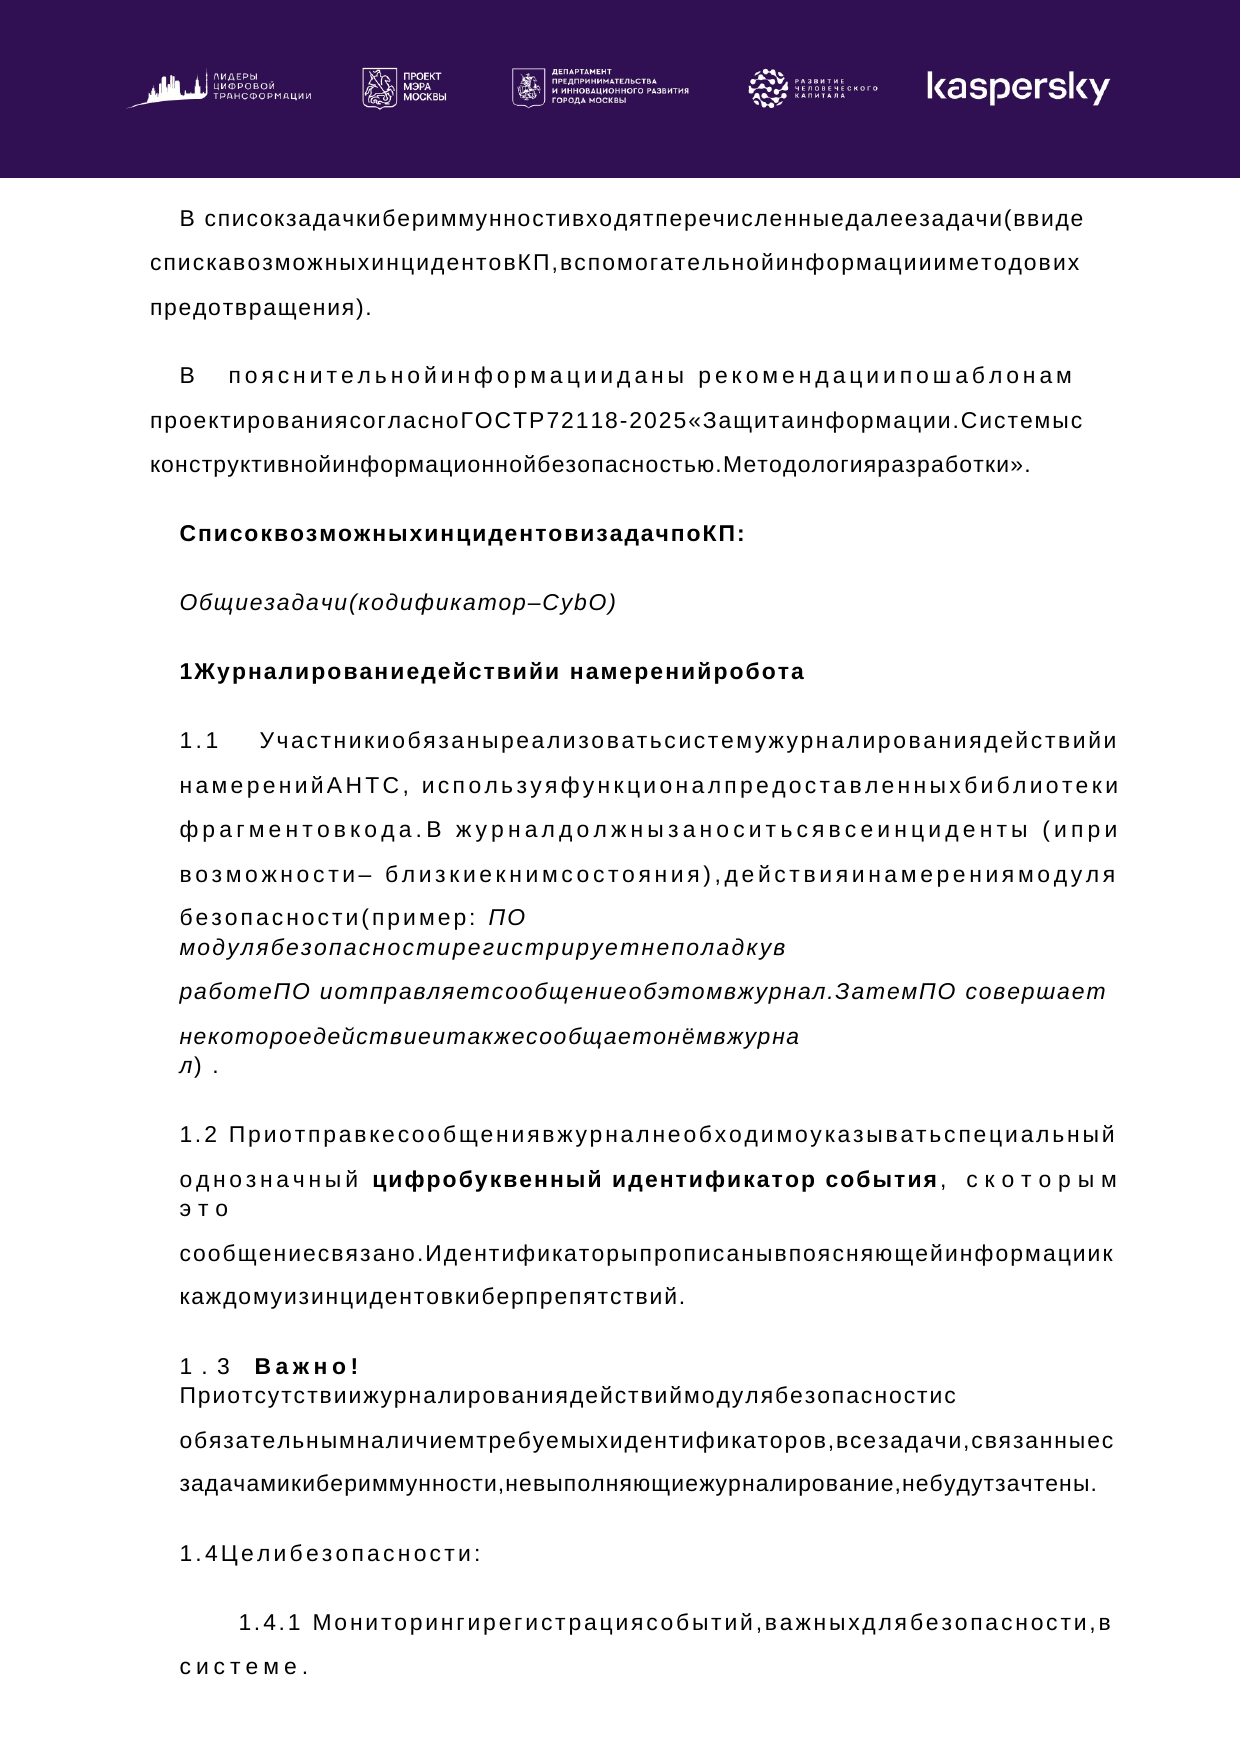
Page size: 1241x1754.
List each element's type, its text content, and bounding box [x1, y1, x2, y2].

text однозначный цифробуквенный идентификатор события, скоторым это [179, 1163, 1134, 1222]
text 1.4Целибезопасности: [179, 1537, 489, 1567]
text обязательнымналичиемтребуемыхидентификаторов,всезадачи,связанныес [179, 1424, 1131, 1454]
picture [0, 0, 1240, 178]
text спискавозможныхинцидентовКП,вспомогательнойинформациииметодових [150, 247, 1095, 277]
text 1Журналированиедействийи намеренийробота [179, 656, 816, 686]
text сообщениесвязано.Идентификаторыпрописанывпоясняющейинформациик [179, 1237, 1128, 1267]
text некотороедействиеитакжесообщаетонёмвжурнал). [179, 1021, 826, 1080]
text намеренийАНТС, используяфункционалпредоставленныхбиблиотеки [179, 769, 1132, 799]
text 1.2 Приотправкесообщениявжурналнеобходимоуказыватьспециальный [179, 1119, 1132, 1148]
text 1.1 Участникиобязаныреализоватьсистемужурналированиядействийи [179, 725, 1132, 755]
text В списокзадачкибериммунностивходятперечисленныедалеезадачи(ввиде [179, 203, 1102, 232]
text В пояснительнойинформацииданы рекомендациипошаблонам [179, 360, 1087, 390]
text проектированиясогласноГОСТР72118-2025«Защитаинформации.Системыс [150, 404, 1100, 434]
text работеПО иотправляетсообщениеобэтомвжурнал.ЗатемПО совершает [179, 976, 1123, 1006]
text СписоквозможныхинцидентовизадачпоКП: [179, 518, 757, 547]
text 1.3 Важно! Приотсутствиижурналированиядействиймодулябезопасностис [179, 1350, 1131, 1409]
text Общиезадачи(кодификатор–CybO) [179, 587, 626, 617]
text безопасности(пример: ПО модулябезопасностирегистрируетнеполадкув [179, 902, 1128, 961]
text каждомуизинцидентовкиберпрепятствий. [179, 1281, 696, 1311]
text конструктивнойинформационнойбезопасностью.Методологияразработки». [150, 449, 1047, 478]
text предотвращения). [150, 291, 378, 321]
text системе. [179, 1651, 315, 1680]
text фрагментовкода.В журналдолжнызаноситьсявсеинциденты (ипри [179, 814, 1132, 843]
text возможности– близкиекнимсостояния),действияинамерениямодуля [179, 858, 1129, 888]
text задачамикибериммунности,невыполняющиежурналирование,небудутзачтены. [179, 1468, 1112, 1498]
text 1.4.1 Мониторингирегистрациясобытий,важныхдлябезопасности,в [238, 1607, 1128, 1636]
